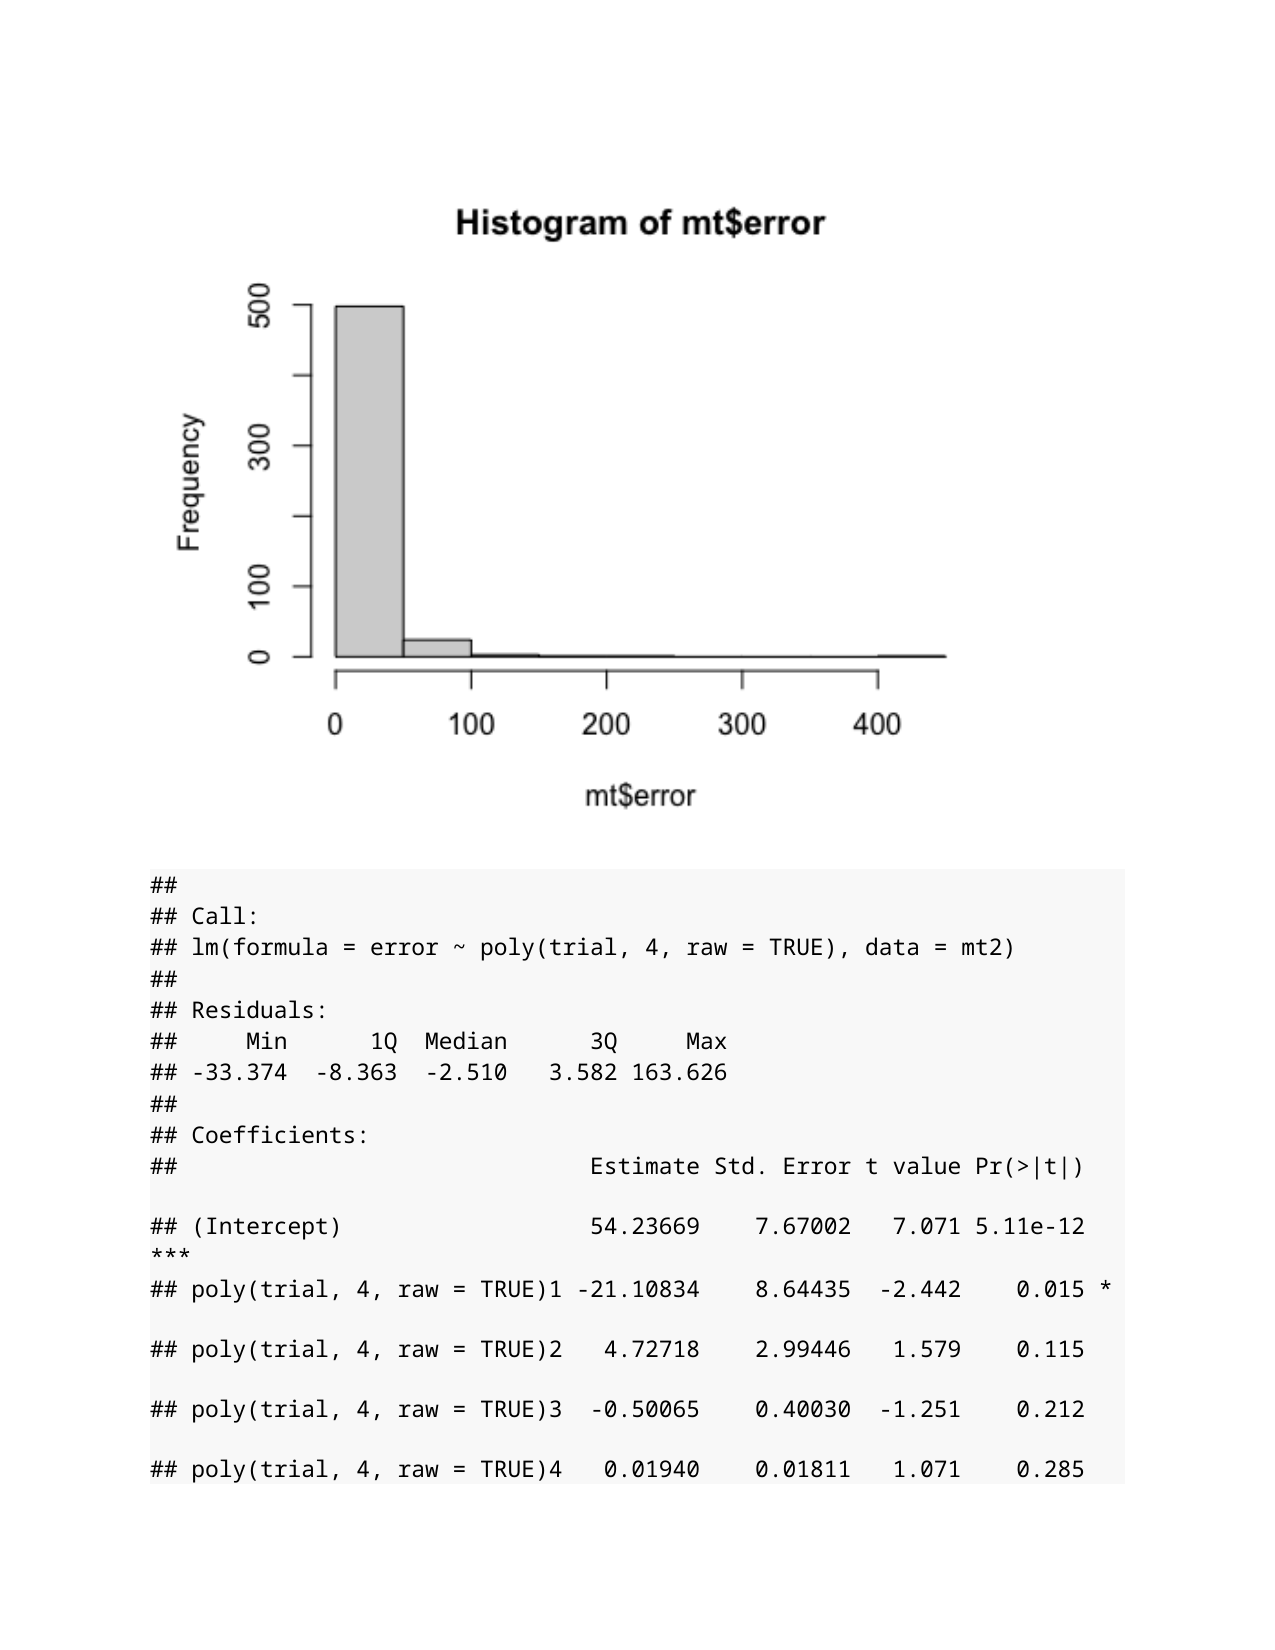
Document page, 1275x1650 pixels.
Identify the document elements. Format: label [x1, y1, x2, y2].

picture [168, 150, 1044, 850]
text [150, 869, 1125, 1484]
